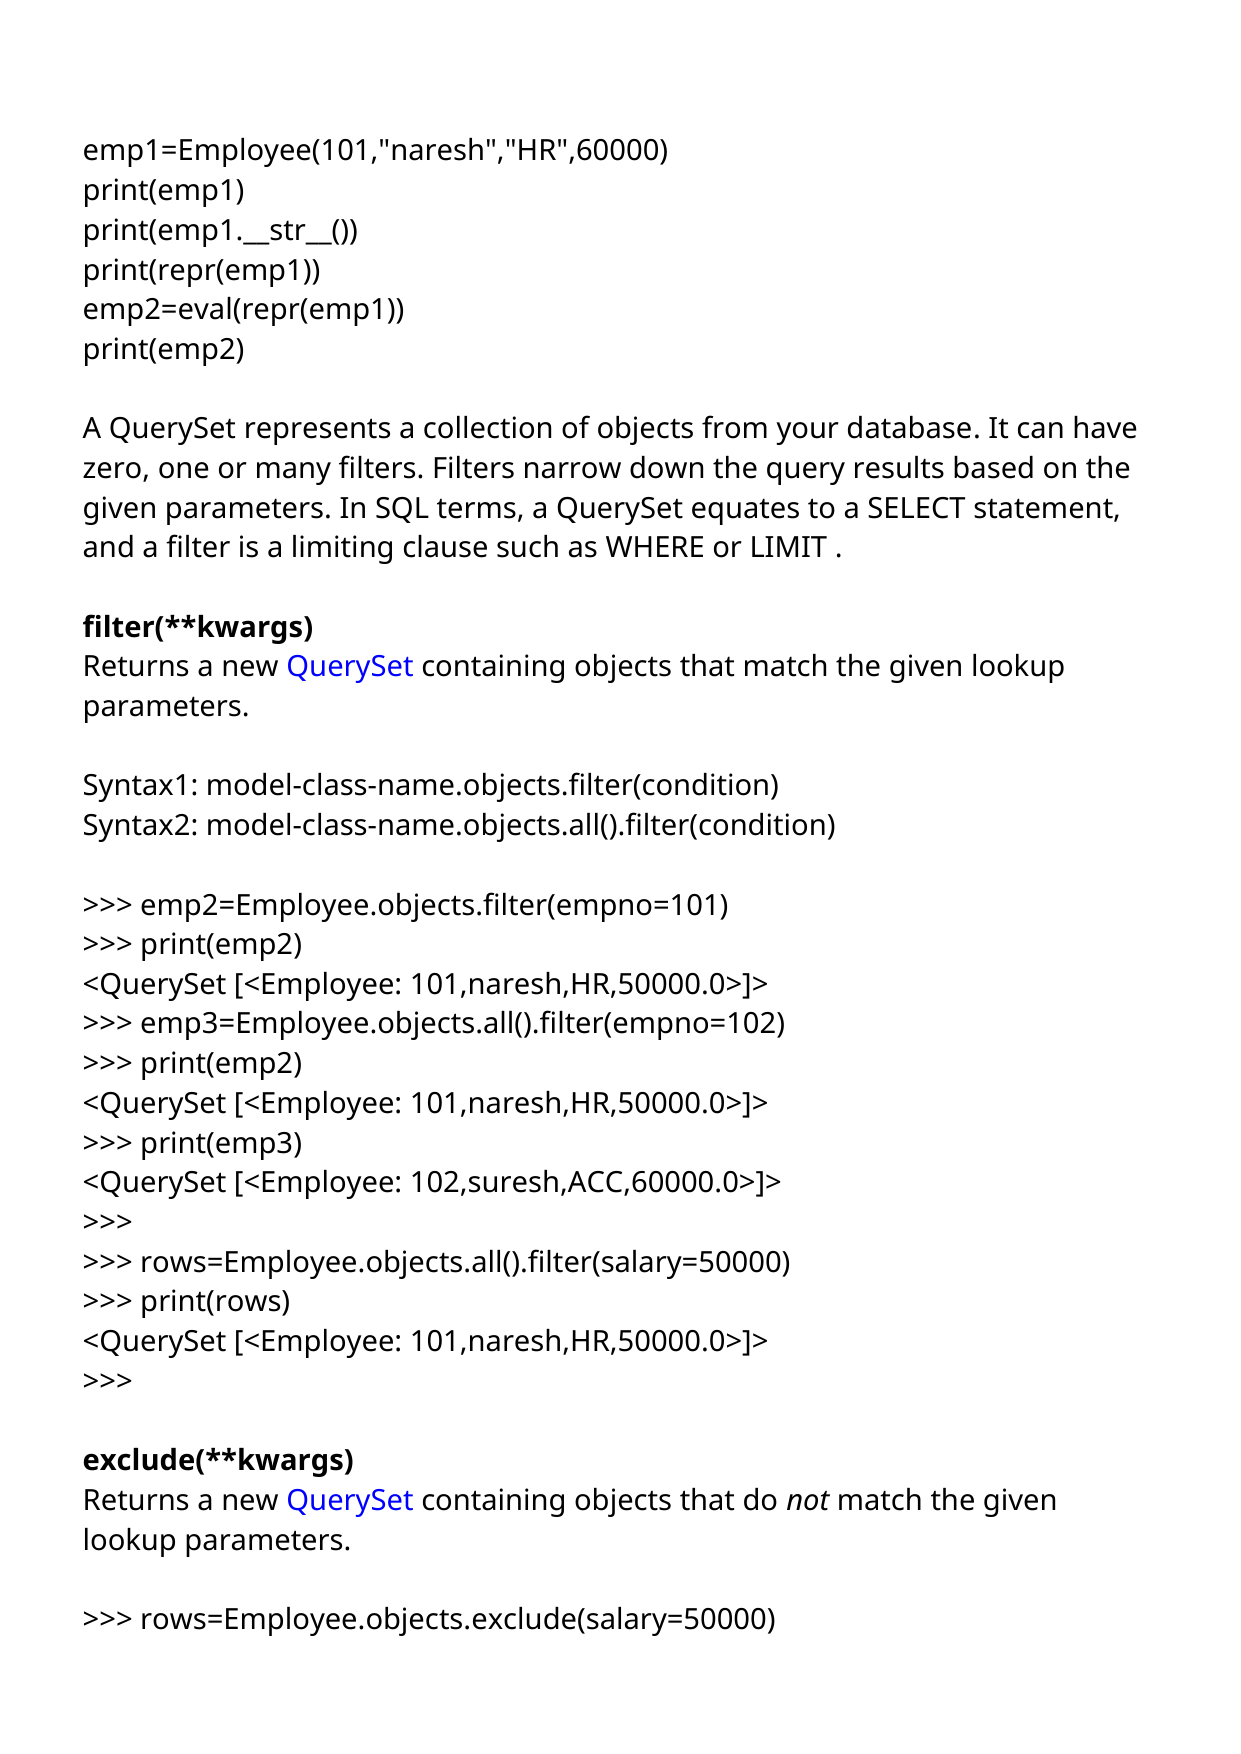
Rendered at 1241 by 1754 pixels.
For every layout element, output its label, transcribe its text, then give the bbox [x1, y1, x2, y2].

text >>> print(emp2) [82, 923, 1158, 963]
text >>> emp2=Employee.objects.filter(empno=101) [82, 884, 1158, 923]
text >>> rows=Employee.objects.exclude(salary=50000) [82, 1598, 1158, 1638]
text print(emp1) [82, 169, 1158, 209]
text emp1=Employee(101,"naresh","HR",60000) [82, 130, 1158, 169]
text >>> rows=Employee.objects.all().filter(salary=50000) [82, 1241, 1158, 1281]
text Syntax2: model-class-name.objects.all().filter(condition) [82, 804, 1158, 844]
text <QuerySet [<Employee: 101,naresh,HR,50000.0>]> [82, 963, 1158, 1003]
text <QuerySet [<Employee: 102,suresh,ACC,60000.0>]> [82, 1162, 1158, 1201]
text >>> [82, 1201, 1158, 1241]
text print(emp2) [82, 328, 1158, 368]
text <QuerySet [<Employee: 101,naresh,HR,50000.0>]> [82, 1082, 1158, 1122]
text Returns a new QuerySet containing objects that match the given lookup parameters. [82, 646, 1158, 725]
text <QuerySet [<Employee: 101,naresh,HR,50000.0>]> [82, 1320, 1158, 1360]
text >>> emp3=Employee.objects.all().filter(empno=102) [82, 1003, 1158, 1042]
text emp2=eval(repr(emp1)) [82, 288, 1158, 328]
text Syntax1: model-class-name.objects.filter(condition) [82, 765, 1158, 804]
text print(repr(emp1)) [82, 249, 1158, 288]
text exclude(**kwargs) [82, 1439, 1158, 1479]
text Returns a new QuerySet containing objects that do not match the given lookup parameters. [82, 1479, 1158, 1558]
text >>> [82, 1360, 1158, 1400]
text filter(**kwargs) [82, 606, 1158, 646]
text A QuerySet represents a collection of objects from your database. It can have zero, one or many filters. Filters narrow down the query results based on the given parameters. In SQL terms, a QuerySet equates to a SELECT statement, and a filter is a limiting clause such as WHERE or LIMIT . [82, 407, 1158, 566]
text >>> print(emp2) [82, 1042, 1158, 1082]
text print(emp1.__str__()) [82, 209, 1158, 249]
text >>> print(rows) [82, 1281, 1158, 1320]
text >>> print(emp3) [82, 1122, 1158, 1162]
